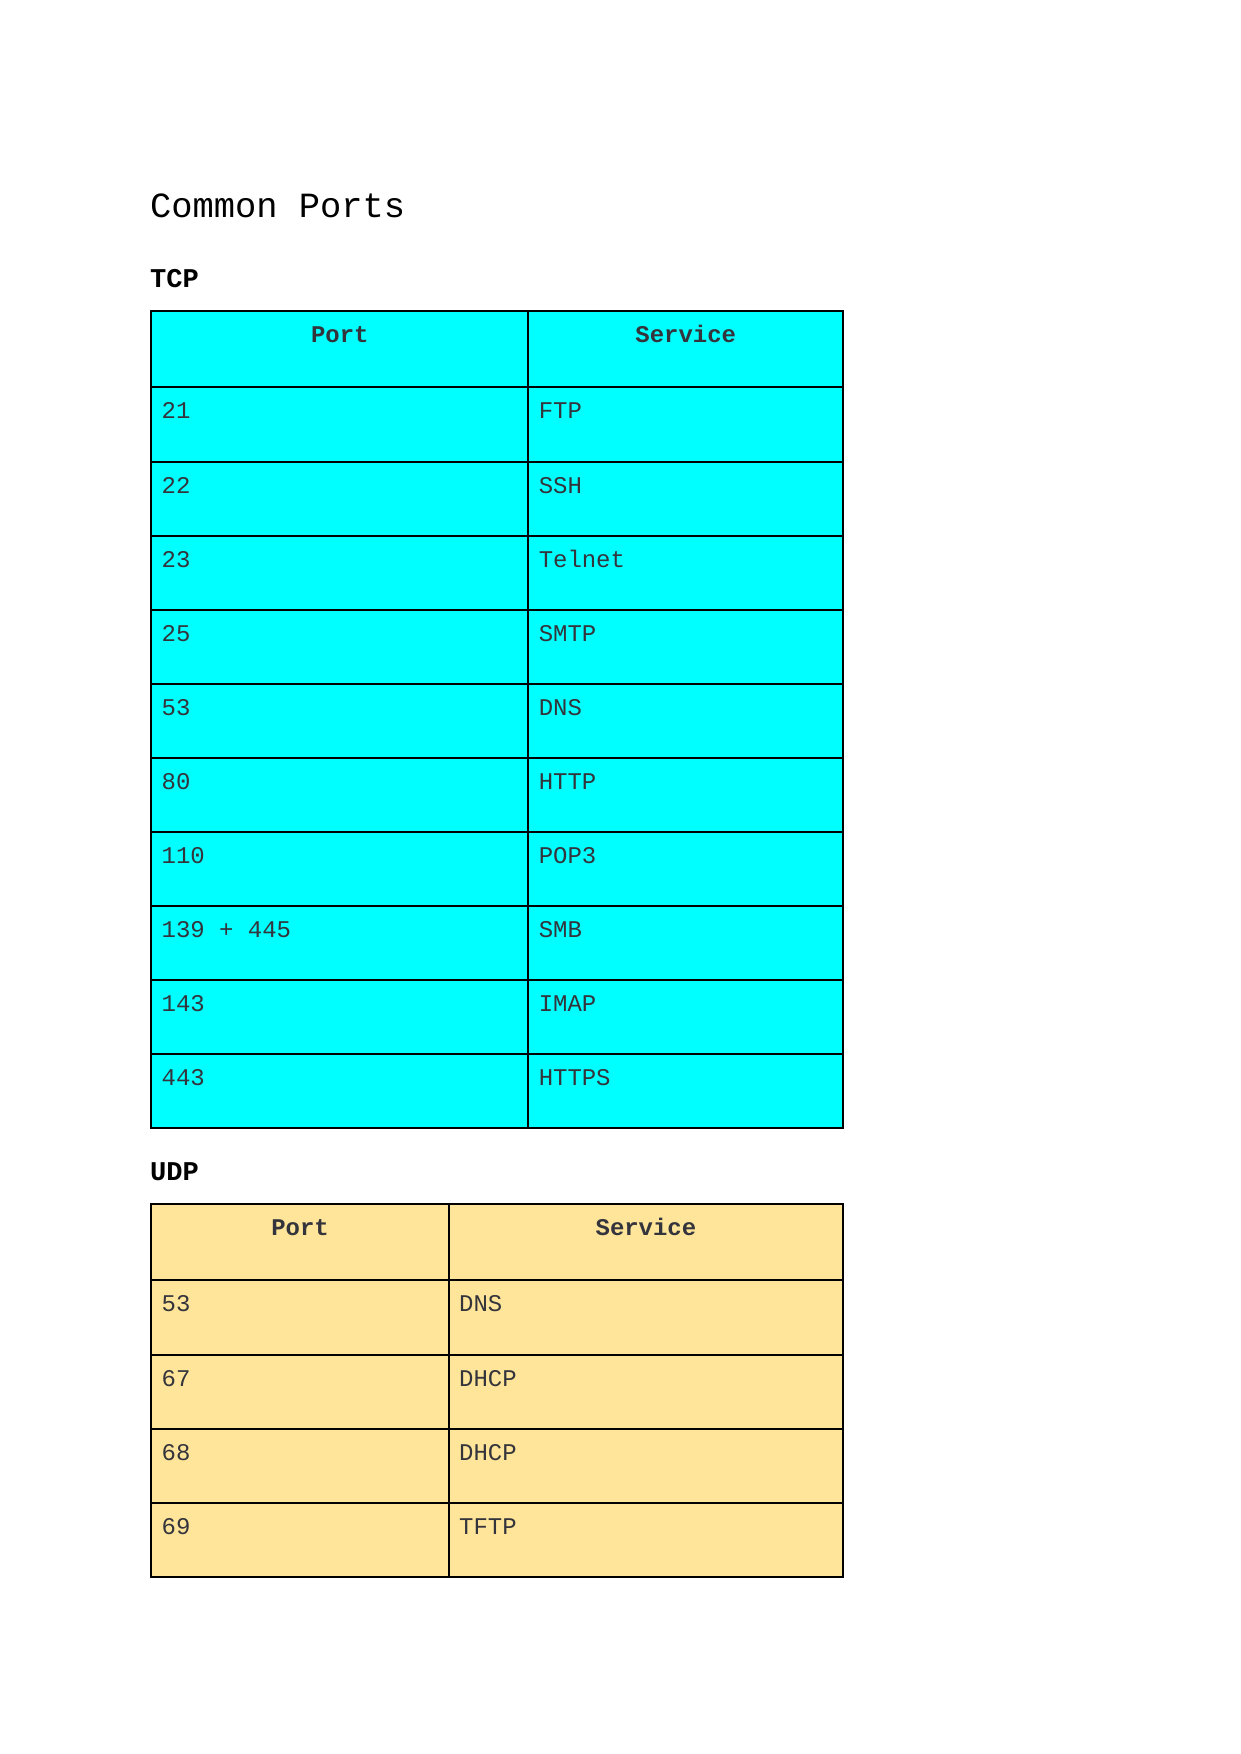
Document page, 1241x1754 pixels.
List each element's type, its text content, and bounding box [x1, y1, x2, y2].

table_cell 69 [152, 1504, 448, 1576]
table_cell DHCP [450, 1356, 842, 1428]
table_cell SSH [529, 463, 842, 535]
table_cell SMTP [529, 611, 842, 683]
table_cell HTTP [529, 759, 842, 831]
table_cell 80 [152, 759, 527, 831]
table_header Service [450, 1205, 842, 1279]
table_cell 25 [152, 611, 527, 683]
table_cell 22 [152, 463, 527, 535]
subtitle Common Ports [150, 187, 1090, 228]
table_cell 23 [152, 537, 527, 609]
table_cell 68 [152, 1430, 448, 1502]
table_cell DHCP [450, 1430, 842, 1502]
table_cell 53 [152, 1281, 448, 1354]
table_cell IMAP [529, 981, 842, 1053]
table_header Port [152, 312, 527, 386]
table_cell 443 [152, 1055, 527, 1127]
table_cell DNS [529, 685, 842, 757]
subtitle TCP [150, 265, 1090, 296]
table_cell 67 [152, 1356, 448, 1428]
table_cell SMB [529, 907, 842, 979]
table_cell 139 + 445 [152, 907, 527, 979]
table_header Service [529, 312, 842, 386]
table_cell 21 [152, 388, 527, 461]
table_cell DNS [450, 1281, 842, 1354]
table_cell TFTP [450, 1504, 842, 1576]
table_cell 53 [152, 685, 527, 757]
table_cell FTP [529, 388, 842, 461]
table_cell 110 [152, 833, 527, 905]
subtitle UDP [150, 1158, 1090, 1189]
table_cell Telnet [529, 537, 842, 609]
table_cell POP3 [529, 833, 842, 905]
table_cell 143 [152, 981, 527, 1053]
table_cell HTTPS [529, 1055, 842, 1127]
table_header Port [152, 1205, 448, 1279]
